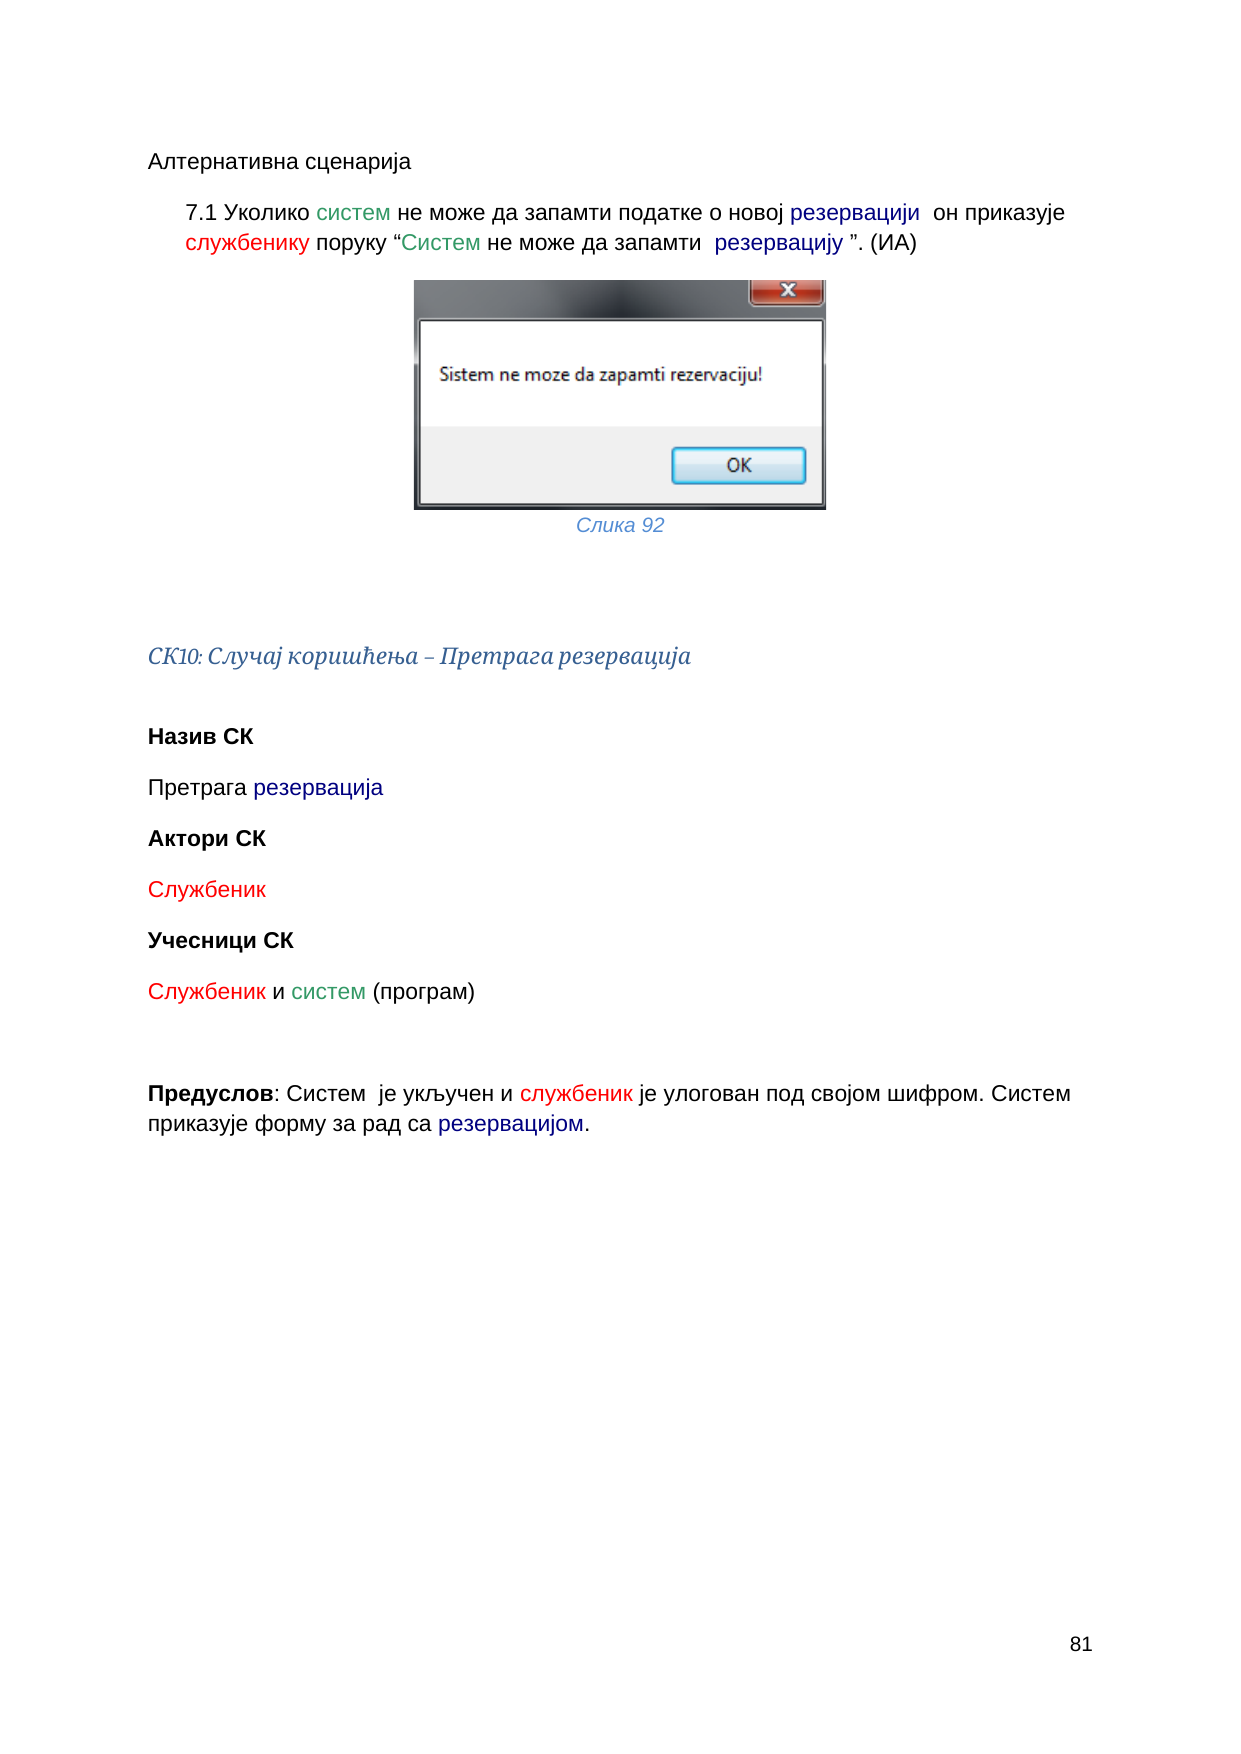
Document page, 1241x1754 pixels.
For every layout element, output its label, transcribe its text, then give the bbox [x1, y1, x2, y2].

subtitle СК10: Случај коришћења – Претрага резервација [148, 644, 1093, 671]
text Предуслов: Систем је укључен и службеник je улогован под својом шифром. Систем приказује форму за рад са резервацијом. [148, 1080, 1093, 1137]
text Претрага резервација [148, 774, 1093, 800]
text Назив СК [148, 723, 1093, 749]
text Актори СК [148, 825, 1093, 851]
picture [413, 280, 827, 510]
text Алтернативна сценарија [148, 148, 1093, 174]
text Учесници СК [148, 927, 1093, 953]
text Службеник и систем (програм) [148, 978, 1093, 1004]
text Службеник [148, 876, 1093, 902]
text 7.1 Уколико систем не може да запамти податке о новој резервацији он приказује службенику поруку “Систем не може да запамти резервацију ”. (ИА) [185, 199, 1093, 255]
